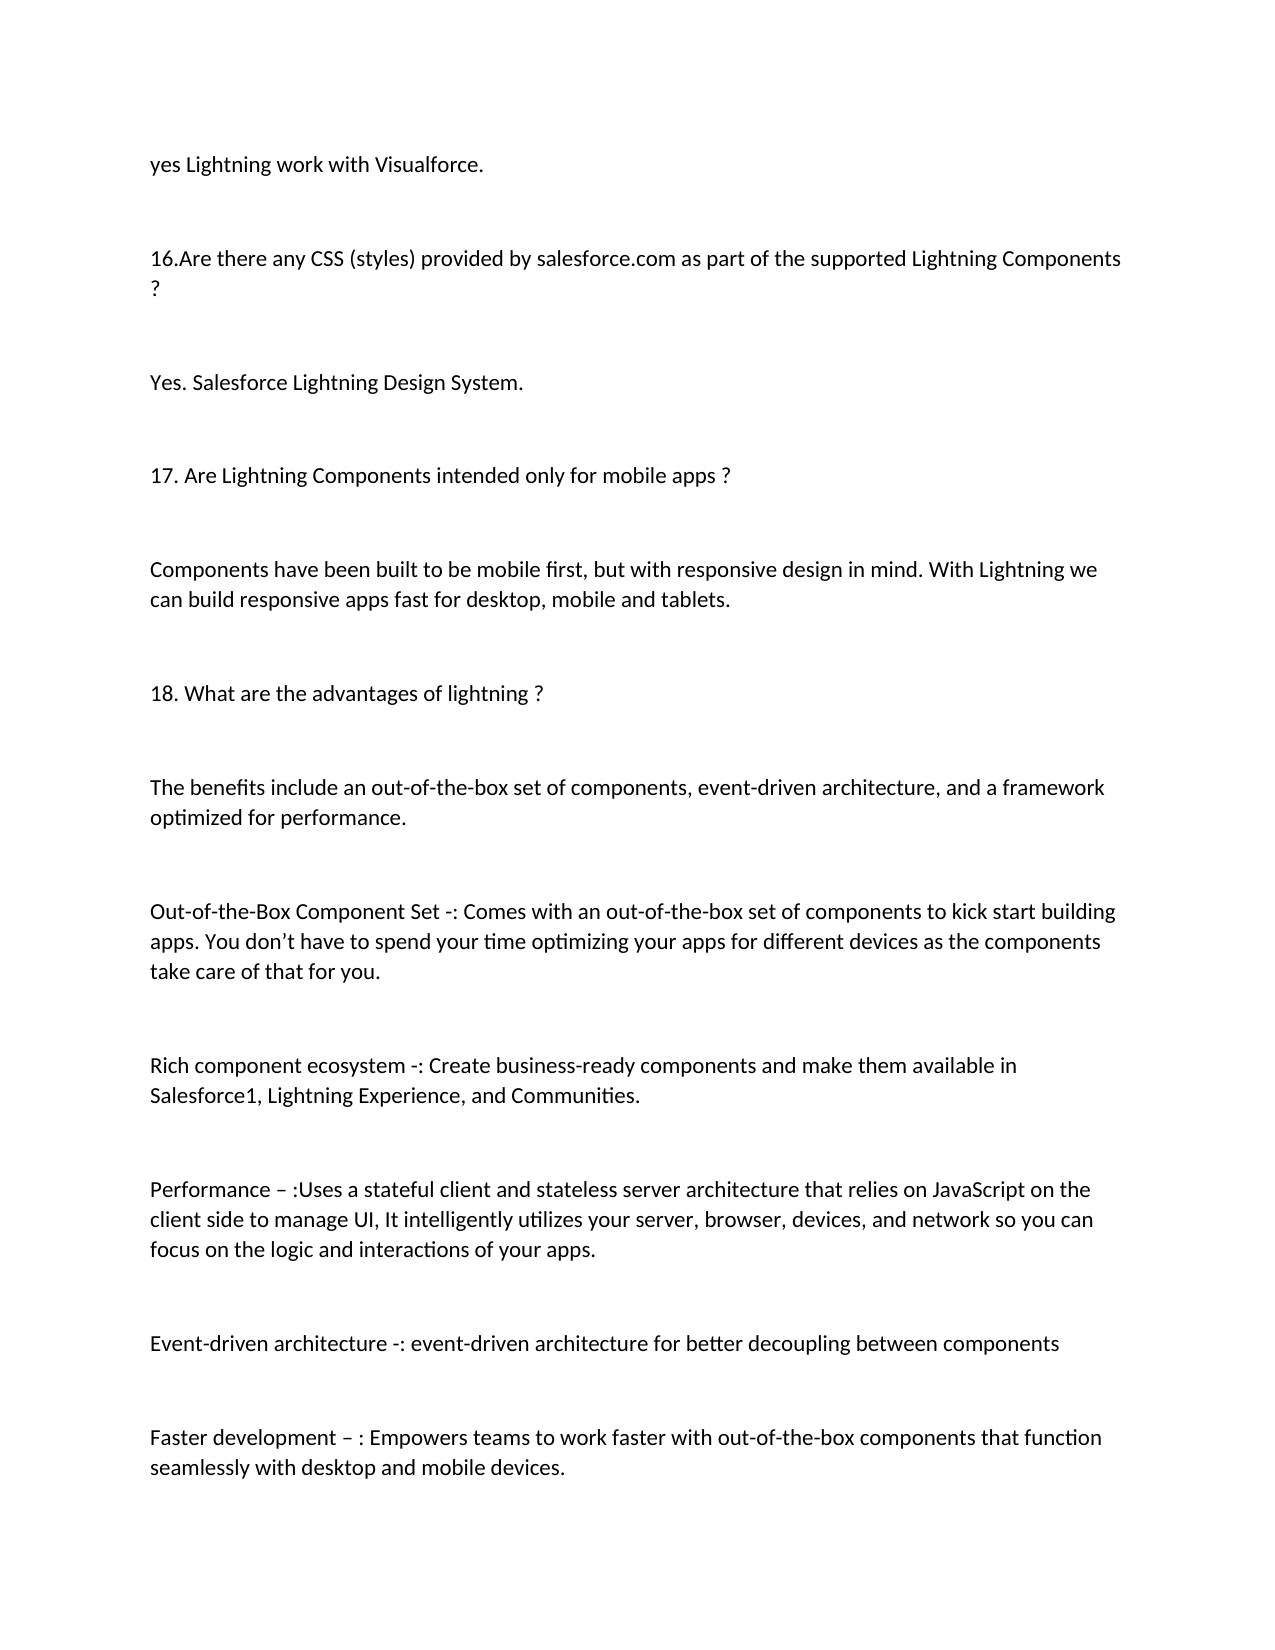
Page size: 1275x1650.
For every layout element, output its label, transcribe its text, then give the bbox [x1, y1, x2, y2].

text Rich component ecosystem -: Create business-ready components and make them available in Salesforce1, Lightning Experience, and Communities. [150, 1051, 1125, 1109]
text Performance – :Uses a stateful client and stateless server architecture that relies on JavaScript on the client side to manage UI, It intelligently utilizes your server, browser, devices, and network so you can focus on the logic and interactions of your apps. [150, 1175, 1125, 1263]
text Out-of-the-Box Component Set -: Comes with an out-of-the-box set of components to kick start building apps. You don’t have to spend your time optimizing your apps for different devices as the components take care of that for you. [150, 897, 1125, 985]
text Event-driven architecture -: event-driven architecture for better decoupling between components [150, 1329, 1125, 1357]
text 16.Are there any CSS (styles) provided by salesforce.com as part of the supported Lightning Components ? [150, 244, 1125, 302]
text Components have been built to be mobile first, but with responsive design in mind. With Lightning we can build responsive apps fast for desktop, mobile and tablets. [150, 555, 1125, 613]
text 17. Are Lightning Components intended only for mobile apps ? [150, 461, 1125, 489]
text 18. What are the advantages of lightning ? [150, 679, 1125, 707]
text yes Lightning work with Visualforce. [150, 150, 1125, 178]
text The benefits include an out-of-the-box set of components, event-driven architecture, and a framework optimized for performance. [150, 773, 1125, 831]
text Yes. Salesforce Lightning Design System. [150, 368, 1125, 396]
text Faster development – : Empowers teams to work faster with out-of-the-box components that function seamlessly with desktop and mobile devices. [150, 1423, 1125, 1481]
